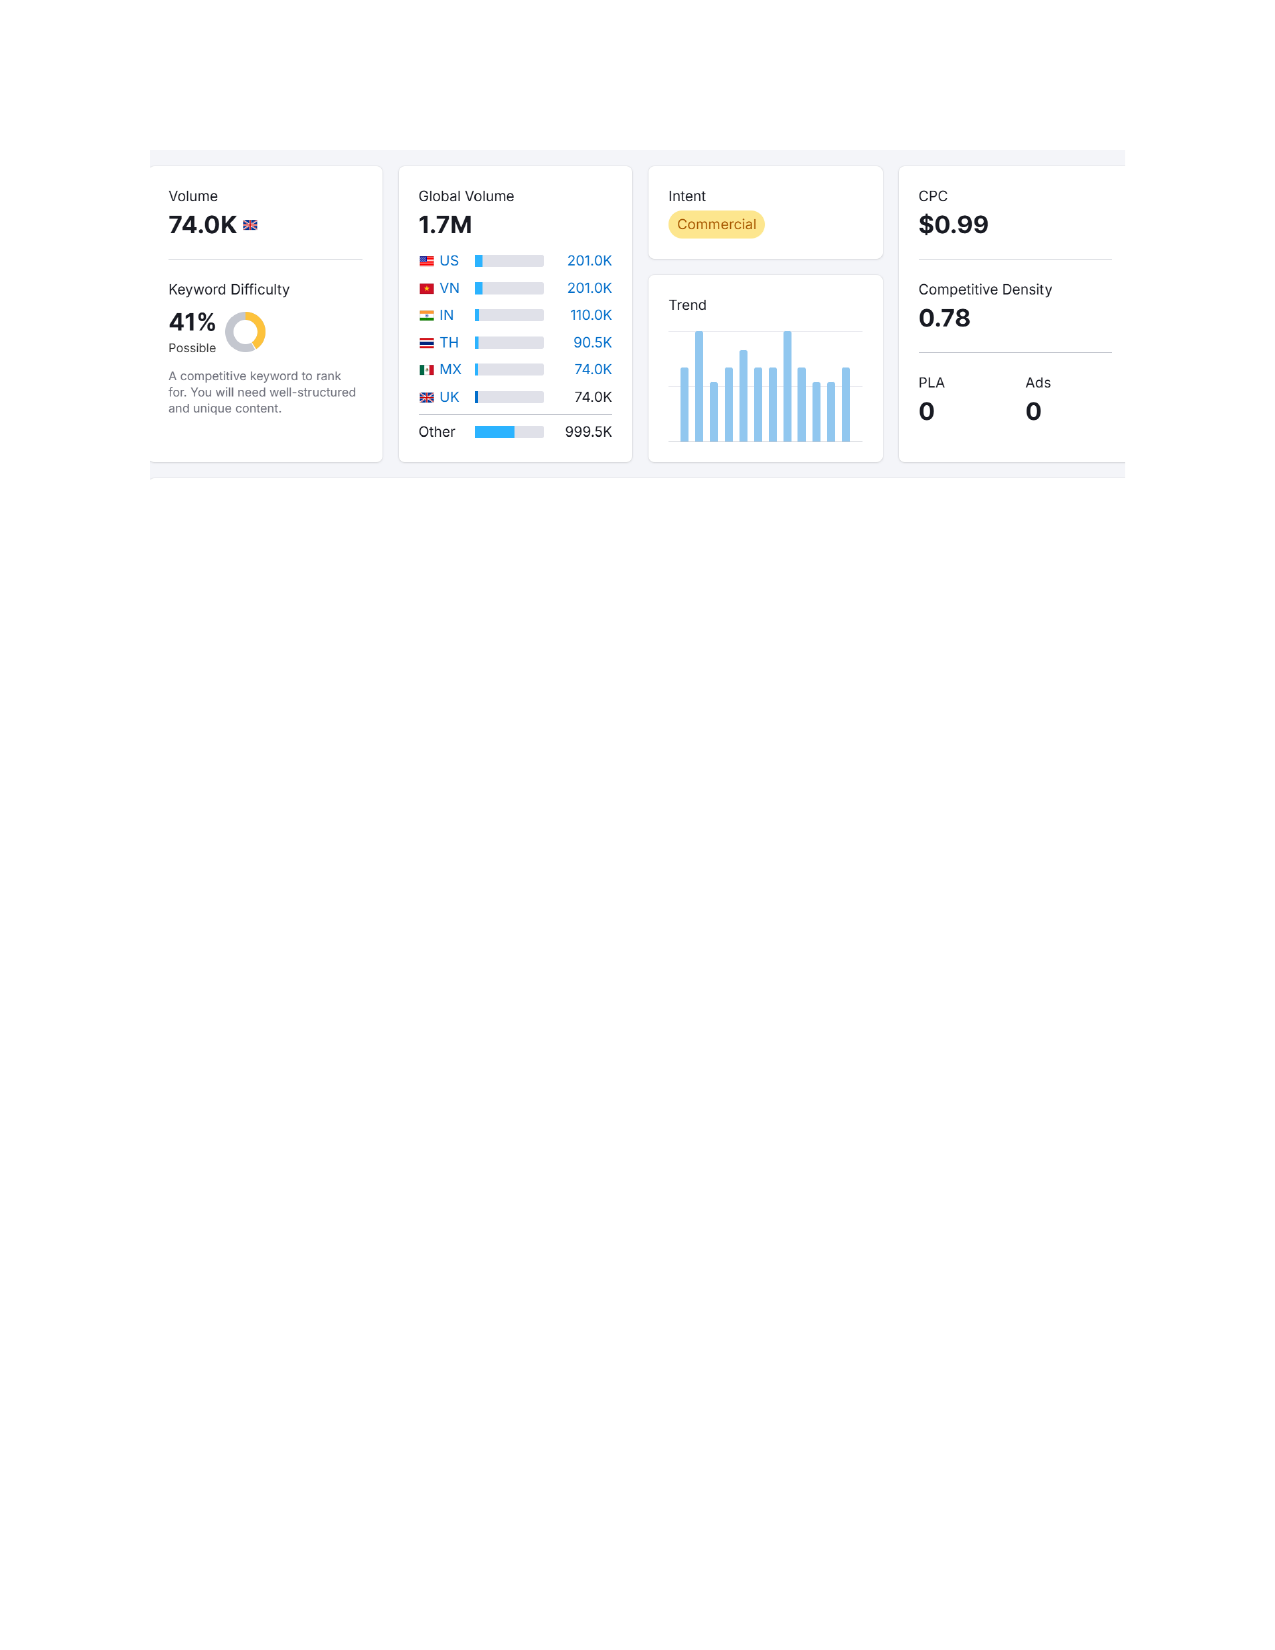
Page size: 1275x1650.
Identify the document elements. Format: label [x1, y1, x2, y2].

picture [150, 150, 1125, 484]
